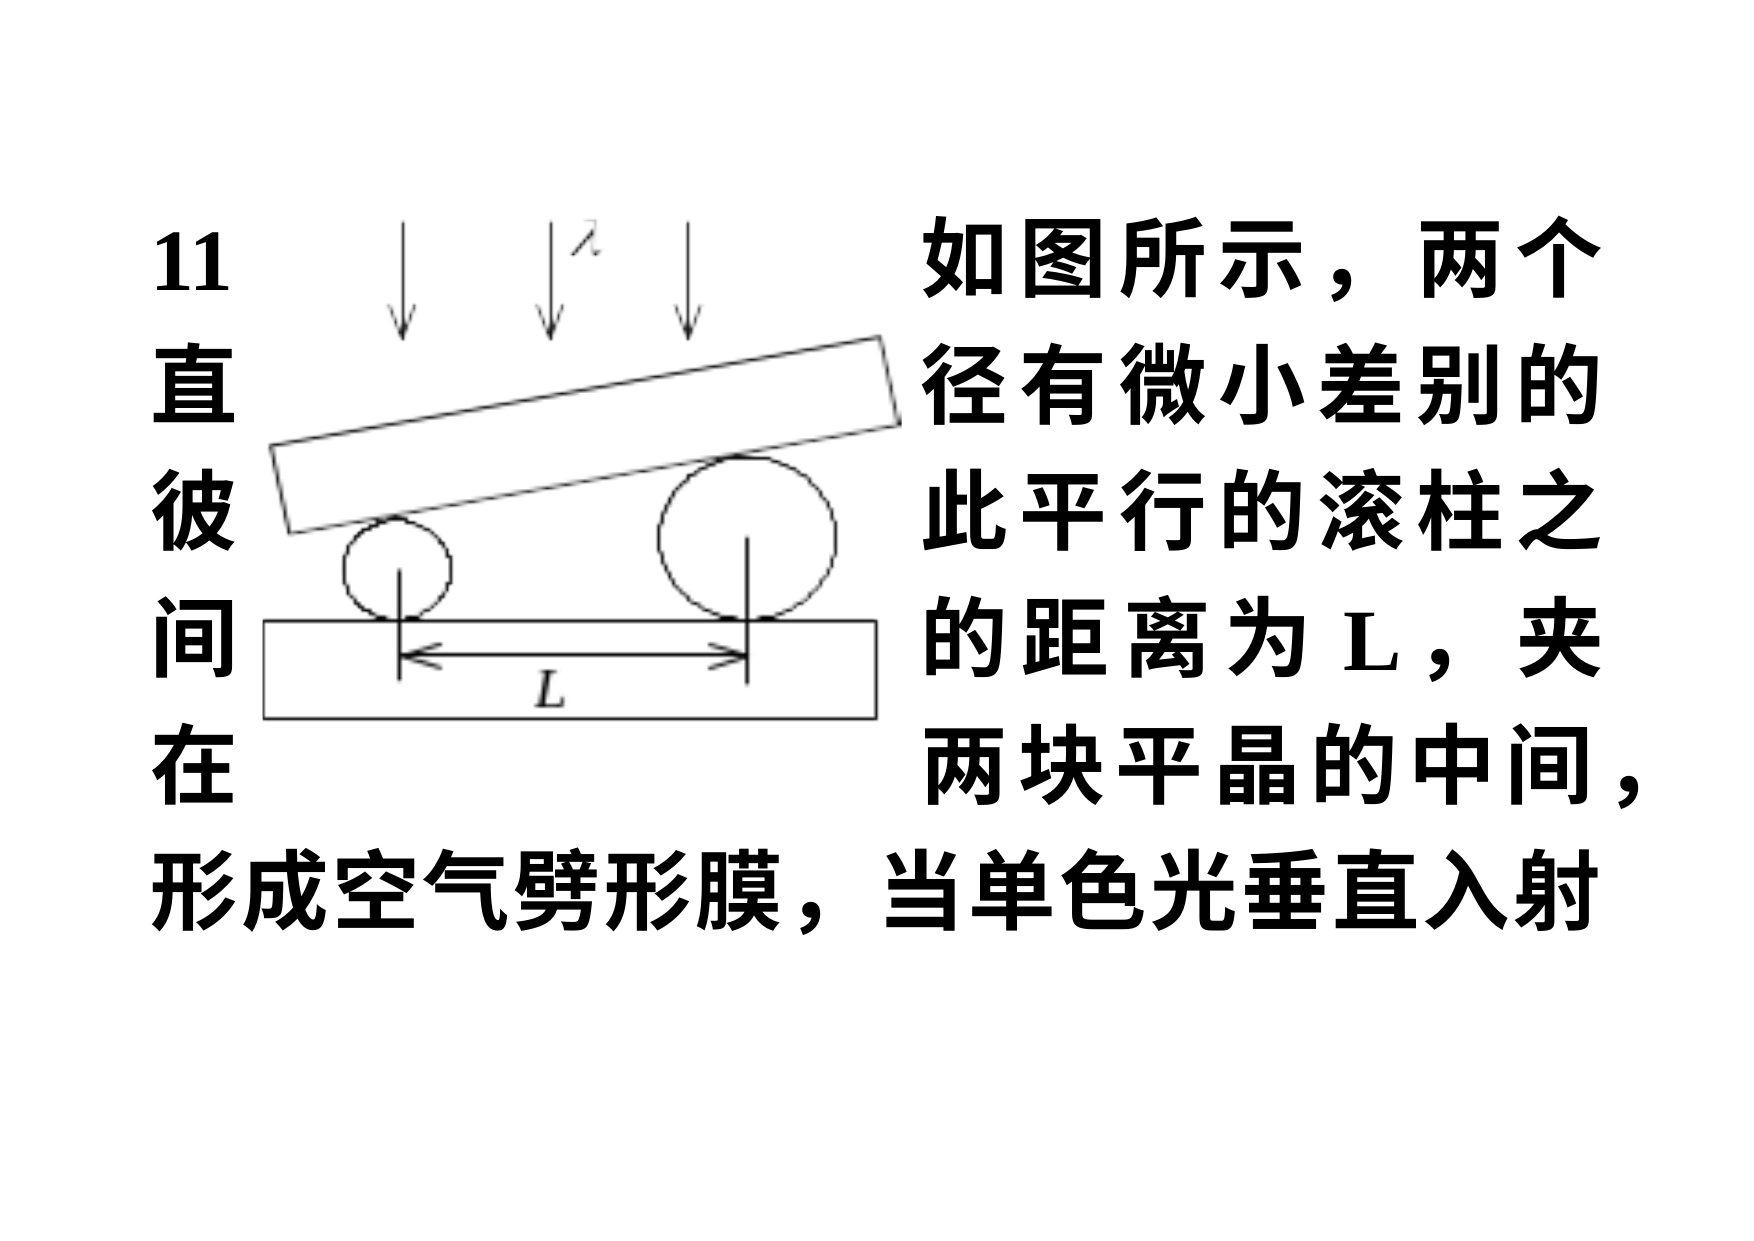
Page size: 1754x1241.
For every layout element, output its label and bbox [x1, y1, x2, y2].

text [150, 189, 1604, 949]
